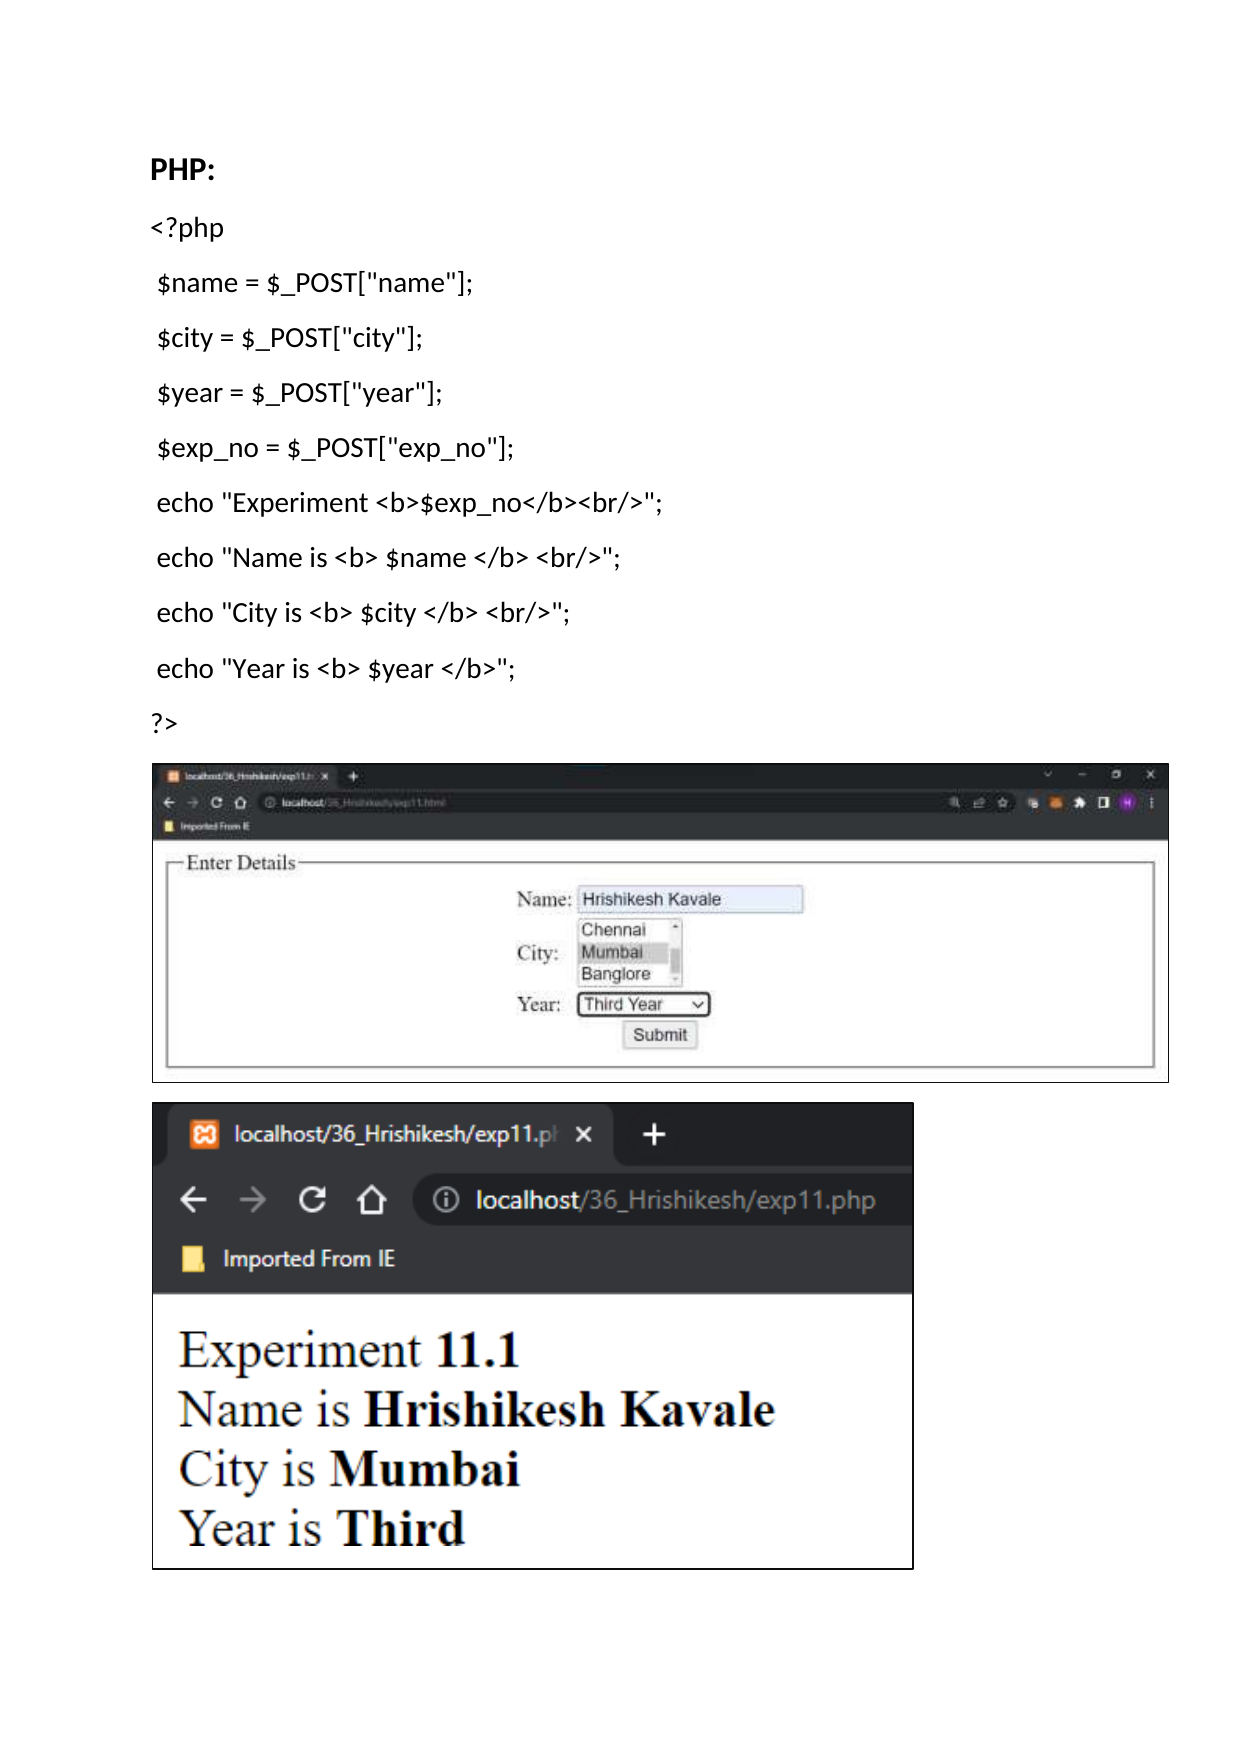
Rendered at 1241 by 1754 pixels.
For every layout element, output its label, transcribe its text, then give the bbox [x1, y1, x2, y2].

text $name = $_POST["name"]; [156, 264, 1126, 299]
text $exp_no = $_POST["exp_no"]; [156, 429, 1126, 465]
text ?> [150, 705, 1126, 740]
picture [153, 1104, 912, 1546]
text $city = $_POST["city"]; [156, 319, 1126, 354]
text $year = $_POST["year"]; [156, 374, 1126, 409]
text echo "Year is <b> $year </b>"; [156, 650, 1126, 685]
subtitle PHP: [150, 148, 1126, 188]
text echo "Experiment <b>$exp_no</b><br/>"; echo "Name is <b> $name </b> <br/>"; echo "City is <b> $city </b> <br/>"; [156, 484, 665, 630]
picture [153, 765, 1168, 1079]
text <?php [150, 209, 1126, 244]
